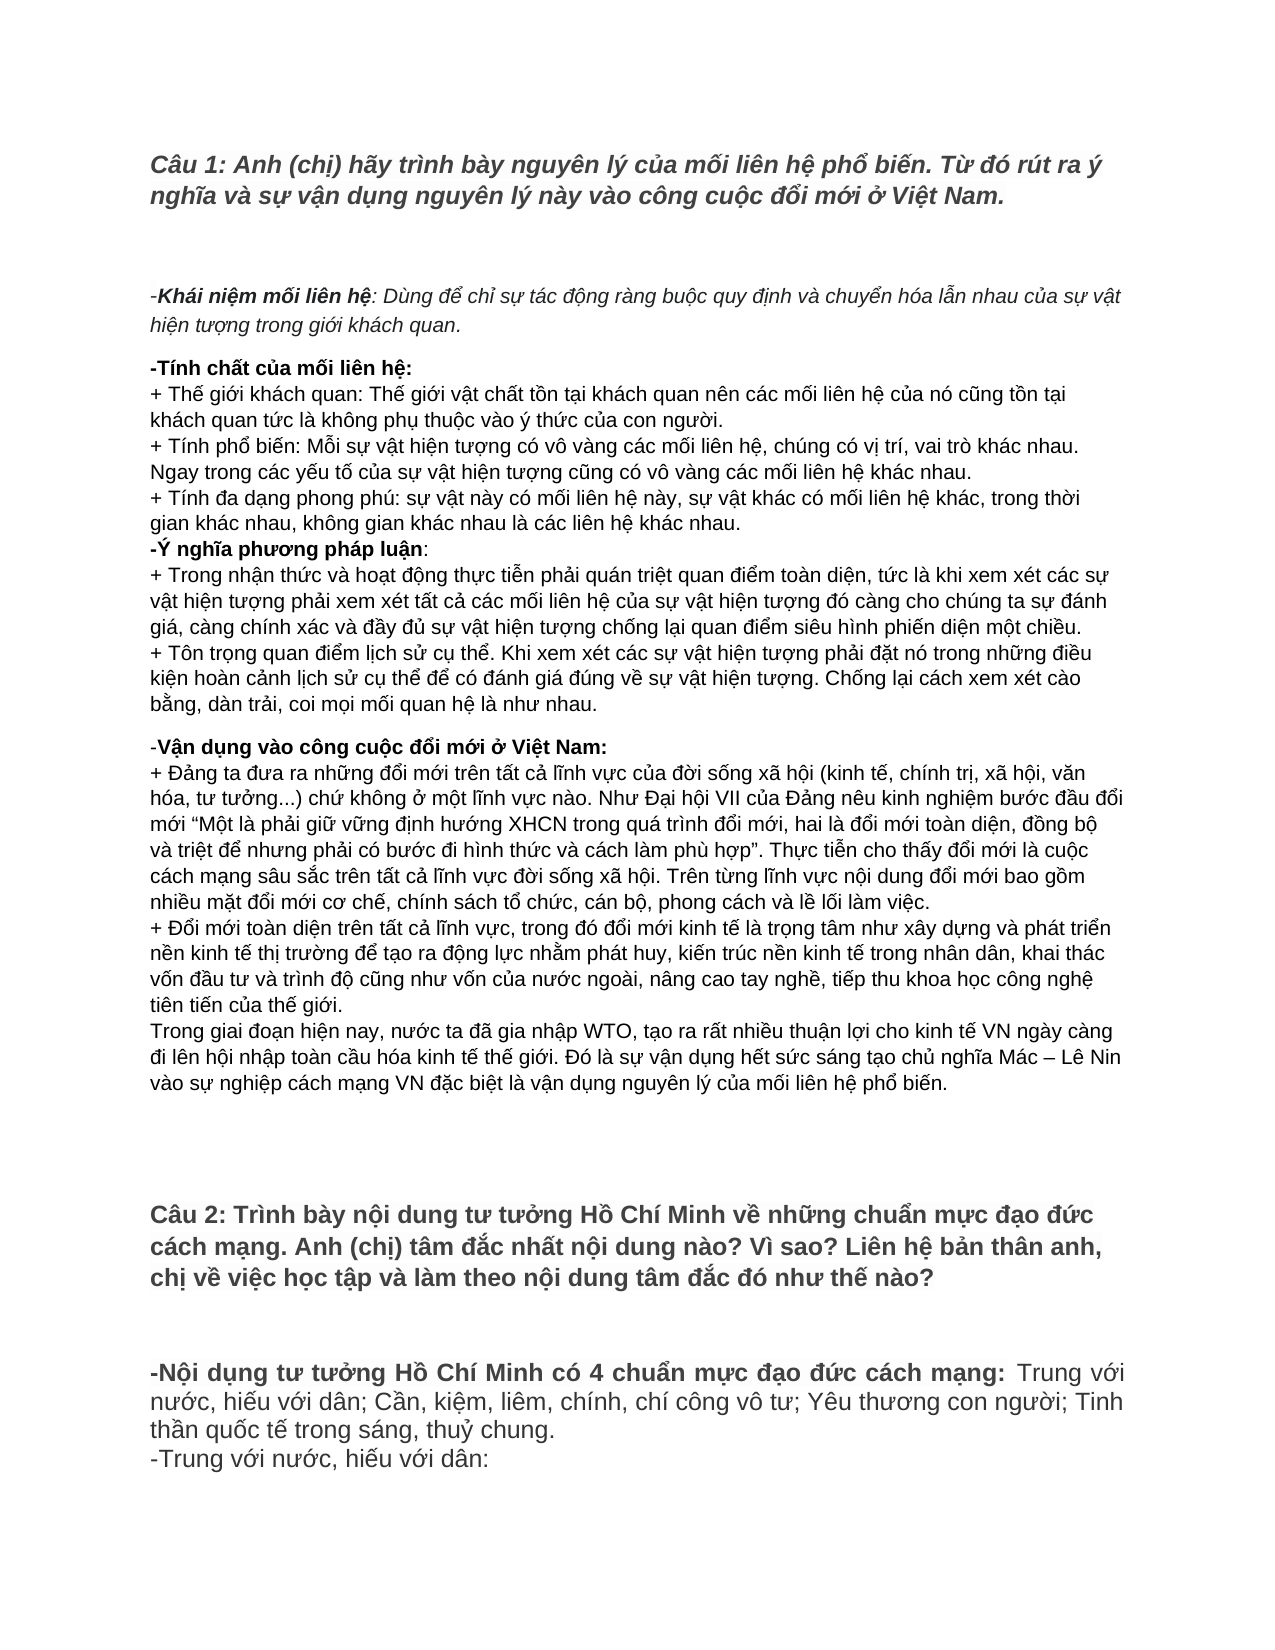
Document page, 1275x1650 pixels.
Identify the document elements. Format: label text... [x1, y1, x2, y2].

text -Tính chất của mối liên hệ: + Thế giới khách quan: Thế giới vật chất tồn tại khách quan nên các mối liên hệ của nó cũng tồn tại khách quan tức là không phụ thuộc vào ý thức của con người. + Tính phổ biến: Mỗi sự vật hiện tượng có vô vàng các mối liên hệ, chúng có vị trí, vai trò khác nhau. Ngay trong các yếu tố của sự vật hiện tượng cũng có vô vàng các mối liên hệ khác nhau. + Tính đa dạng phong phú: sự vật này có mối liên hệ này, sự vật khác có mối liên hệ khác, trong thời gian khác nhau, không gian khác nhau là các liên hệ khác nhau. -Ý nghĩa phương pháp luận: + Trong nhận thức và hoạt động thực tiễn phải quán triệt quan điểm toàn diện, tức là khi xem xét các sự vật hiện tượng phải xem xét tất cả các mối liên hệ của sự vật hiện tượng đó càng cho chúng ta sự đánh giá, càng chính xác và đầy đủ sự vật hiện tượng chống lại quan điểm siêu hình phiến diện một chiều. + Tôn trọng quan điểm lịch sử cụ thể. Khi xem xét các sự vật hiện tượng phải đặt nó trong những điều kiện hoàn cảnh lịch sử cụ thể để có đánh giá đúng về sự vật hiện tượng. Chống lại cách xem xét cào bằng, dàn trải, coi mọi mối quan hệ là như nhau. [150, 356, 1125, 716]
text -Vận dụng vào công cuộc đổi mới ở Việt Nam: + Đảng ta đưa ra những đổi mới trên tất cả lĩnh vực của đời sống xã hội (kinh tế, chính trị, xã hội, văn hóa, tư tưởng...) chứ không ở một lĩnh vực nào. Như Đại hội VII của Đảng nêu kinh nghiệm bước đầu đổi mới “Một là phải giữ vững định hướng XHCN trong quá trình đổi mới, hai là đổi mới toàn diện, đồng bộ và triệt để nhưng phải có bước đi hình thức và cách làm phù hợp”. Thực tiễn cho thấy đổi mới là cuộc cách mạng sâu sắc trên tất cả lĩnh vực đời sống xã hội. Trên từng lĩnh vực nội dung đổi mới bao gồm nhiều mặt đổi mới cơ chế, chính sách tổ chức, cán bộ, phong cách và lề lối làm việc. + Đổi mới toàn diện trên tất cả lĩnh vực, trong đó đổi mới kinh tế là trọng tâm như xây dựng và phát triển nền kinh tế thị trường để tạo ra động lực nhằm phát huy, kiến trúc nền kinh tế trong nhân dân, khai thác vốn đầu tư và trình độ cũng như vốn của nước ngoài, nâng cao tay nghề, tiếp thu khoa học công nghệ tiên tiến của thế giới. Trong giai đoạn hiện nay, nước ta đã gia nhập WTO, tạo ra rất nhiều thuận lợi cho kinh tế VN ngày càng đi lên hội nhập toàn cầu hóa kinh tế thế giới. Đó là sự vận dụng hết sức sáng tạo chủ nghĩa Mác – Lê Nin vào sự nghiệp cách mạng VN đặc biệt là vận dụng nguyên lý của mối liên hệ phổ biến. [150, 734, 1125, 1094]
text Câu 1: Anh (chị) hãy trình bày nguyên lý của mối liên hệ phổ biến. Từ đó rút ra ý nghĩa và sự vận dụng nguyên lý này vào công cuộc đổi mới ở Việt Nam. [150, 150, 1125, 210]
text -Trung với nước, hiếu với dân: [150, 1444, 1125, 1473]
text Câu 2: Trình bày nội dung tư tưởng Hồ Chí Minh về những chuẩn mực đạo đức cách mạng. Anh (chị) tâm đắc nhất nội dung nào? Vì sao? Liên hệ bản thân anh, chị về việc học tập và làm theo nội dung tâm đắc đó như thế nào? [150, 1201, 1125, 1291]
text -Nội dụng tư tưởng Hồ Chí Minh có 4 chuẩn mực đạo đức cách mạng: Trung với nước, hiếu với dân; Cần, kiệm, liêm, chính, chí công vô tư; Yêu thương con người; Tinh thần quốc tế trong sáng, thuỷ chung. [150, 1358, 1125, 1444]
text -Khái niệm mối liên hệ: Dùng để chỉ sự tác động ràng buộc quy định và chuyển hóa lẫn nhau của sự vật hiện tượng trong giới khách quan. [150, 279, 1125, 338]
